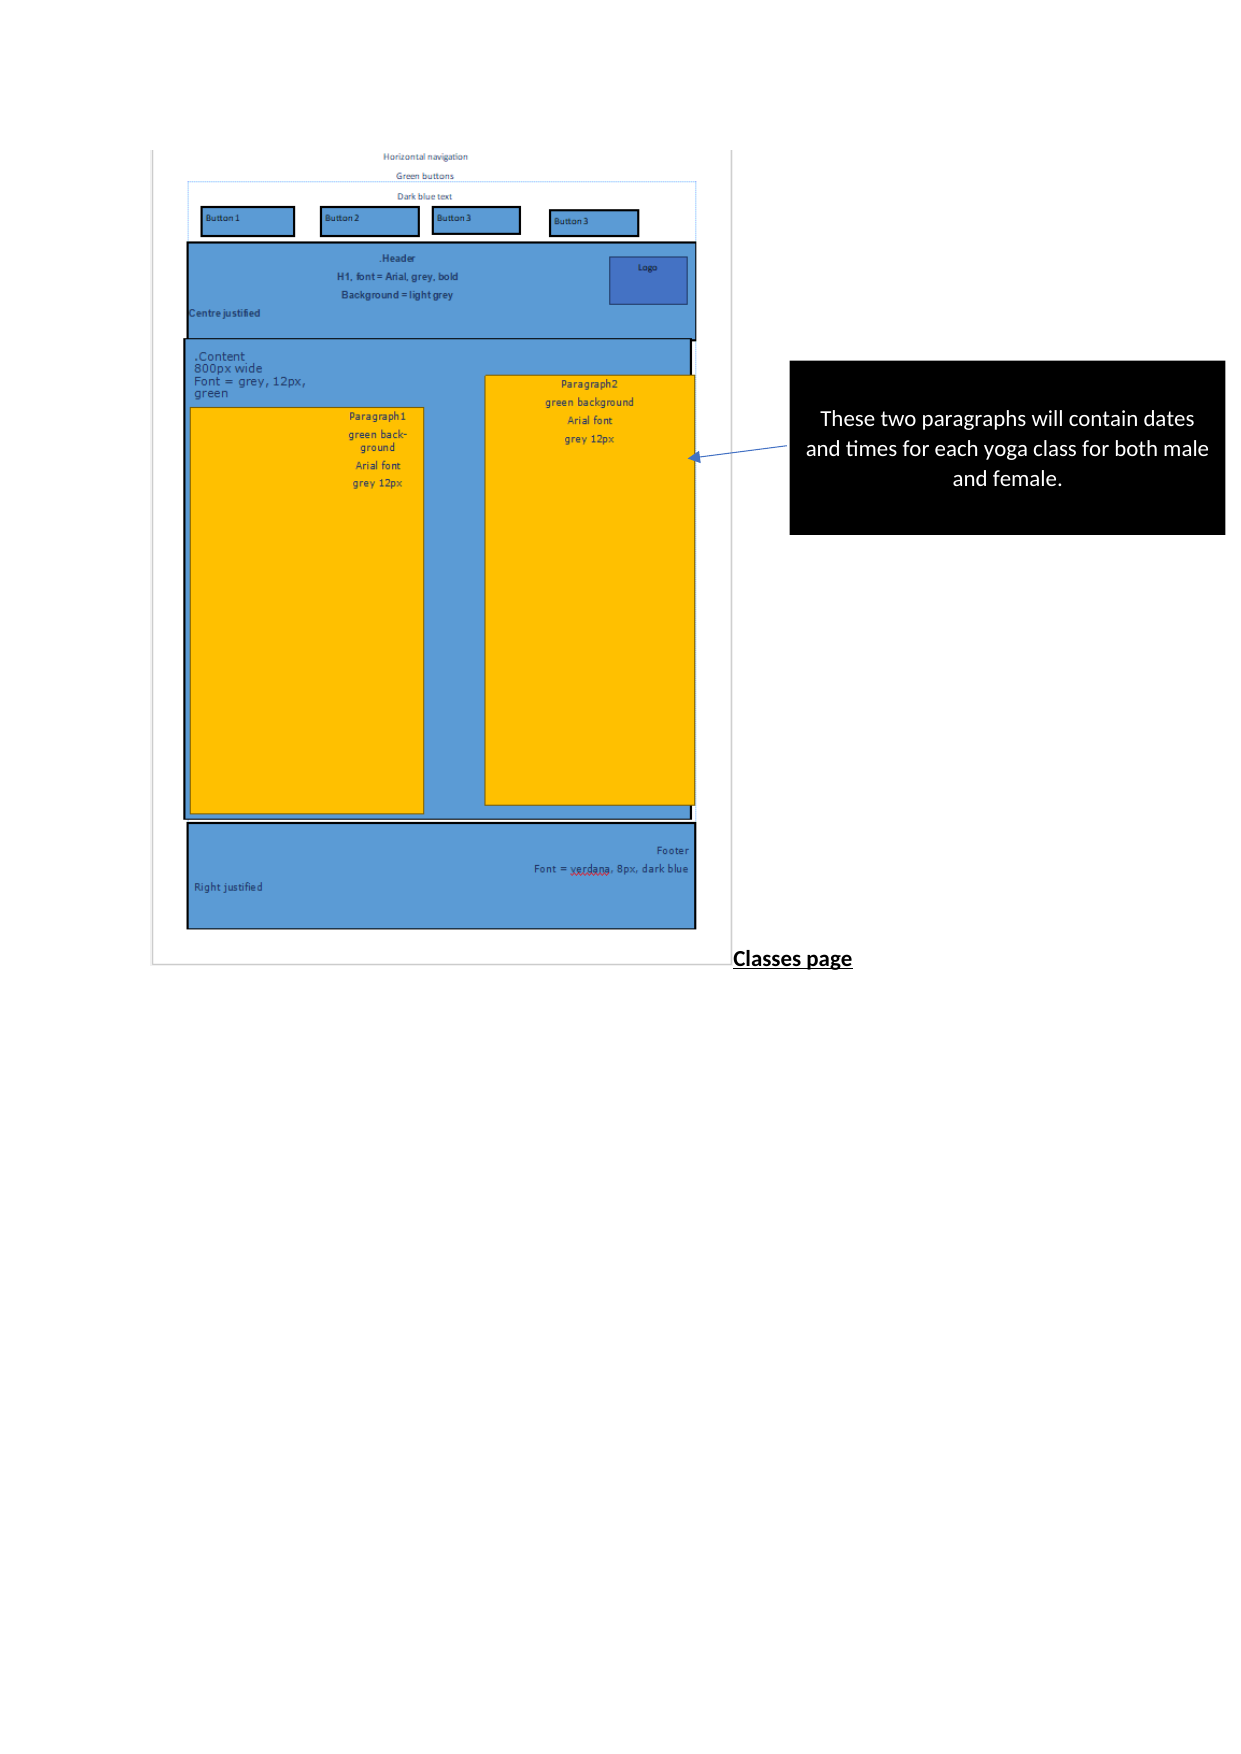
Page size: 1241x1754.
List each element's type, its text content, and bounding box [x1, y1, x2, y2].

picture [150, 150, 733, 966]
